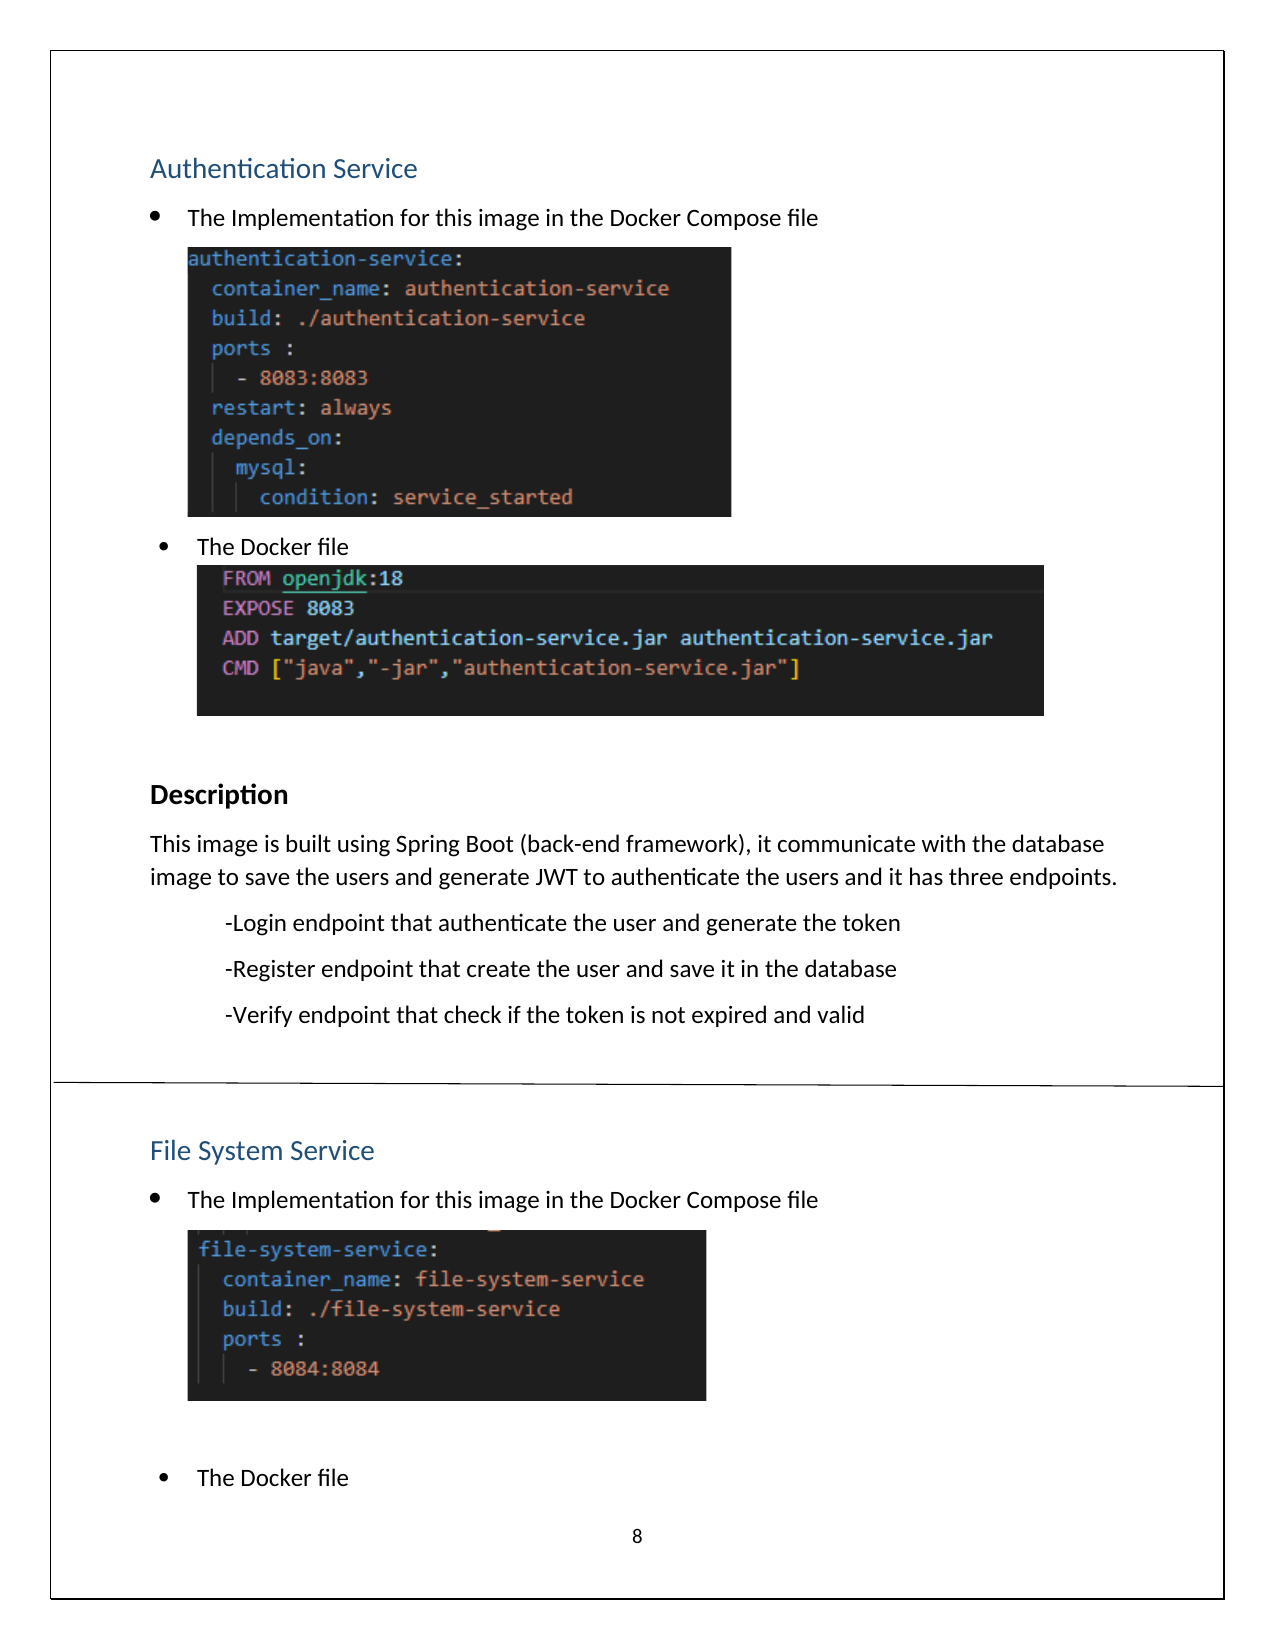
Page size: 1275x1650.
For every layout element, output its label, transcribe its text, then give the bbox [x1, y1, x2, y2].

text File System Service [150, 1132, 1124, 1168]
text -Verify endpoint that check if the token is not expired and valid [150, 999, 1124, 1030]
picture [196, 565, 1044, 716]
text Description [150, 776, 1124, 812]
list The Implementation for this image in the Docker Compose file [150, 202, 1124, 232]
text This image is built using Spring Boot (back-end framework), it communicate with the database image to save the users and generate JWT to authenticate the users and it has three endpoints. [150, 828, 1124, 892]
list The Docker file [159, 1462, 1124, 1492]
text Authentication Service [150, 150, 1124, 186]
list The Docker file [159, 532, 1124, 562]
picture [187, 1230, 707, 1401]
text -Login endpoint that authenticate the user and generate the token [150, 907, 1124, 938]
picture [187, 247, 732, 517]
text -Register endpoint that create the user and save it in the database [150, 953, 1124, 984]
list The Implementation for this image in the Docker Compose file [150, 1184, 1124, 1215]
